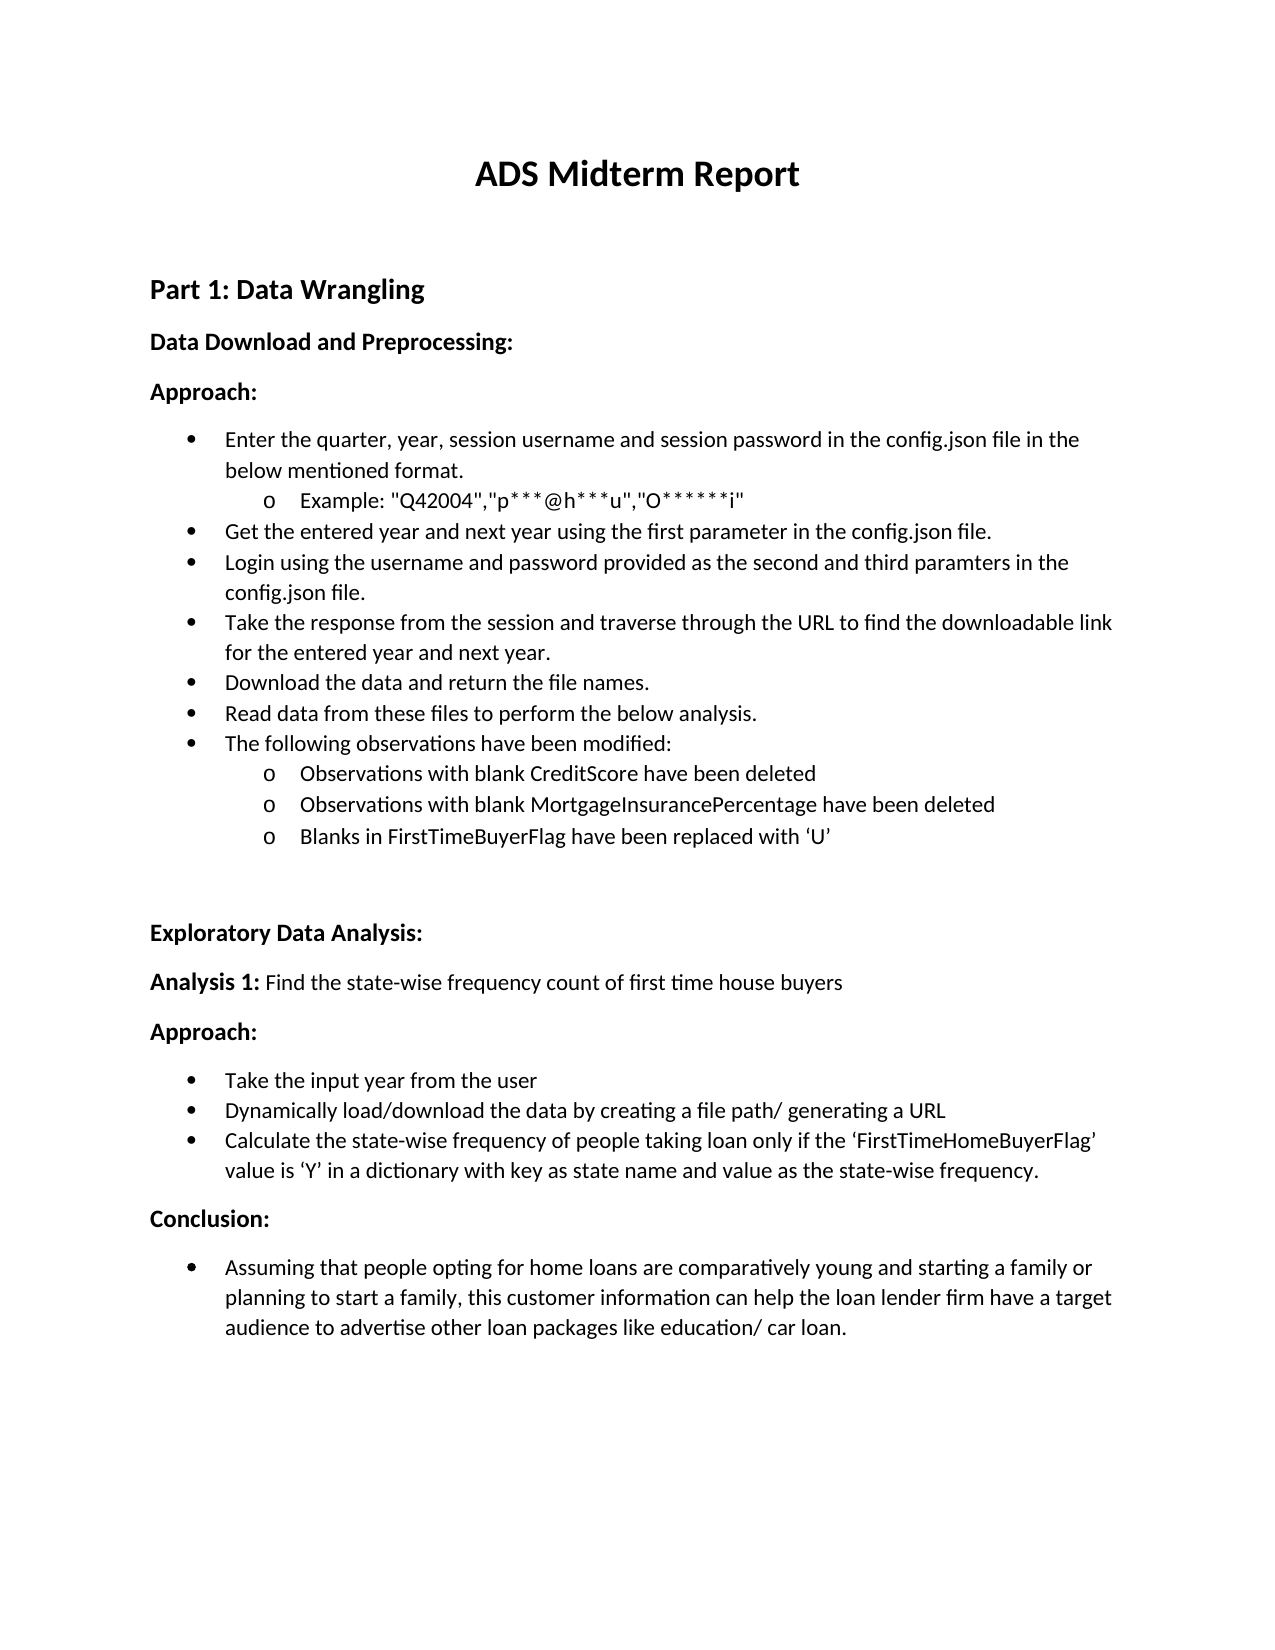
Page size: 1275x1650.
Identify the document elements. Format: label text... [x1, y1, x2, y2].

list Get the entered year and next year using the first parameter in the config.json file. [187, 517, 1125, 545]
text Exploratory Data Analysis: [150, 917, 1125, 947]
text Conclusion: [150, 1203, 1125, 1234]
list Observations with blank CreditScore have been deleted [262, 759, 1125, 788]
list Dynamically load/download the data by creating a file path/ generating a URL [187, 1096, 1125, 1124]
list Download the data and return the file names. [187, 668, 1125, 696]
list Observations with blank MortgageInsurancePercentage have been deleted [262, 791, 1125, 820]
list Blanks in FirstTimeBuyerFlag have been replaced with ‘U’ [262, 822, 1125, 851]
list Example: "Q42004","p***@h***u","O******i" [262, 486, 1125, 515]
list Take the input year from the user [187, 1066, 1125, 1094]
list The following observations have been modified: [187, 729, 1125, 757]
list Take the response from the session and traverse through the URL to find the downloadable link for the entered year and next year. [187, 608, 1125, 666]
text Part 1: Data Wrangling [150, 271, 1125, 307]
text Approach: [150, 1016, 1125, 1047]
list Read data from these files to perform the below analysis. [187, 699, 1125, 727]
list Login using the username and password provided as the second and third paramters in the config.json file. [187, 548, 1125, 606]
list Assuming that people opting for home loans are comparatively young and starting a family or planning to start a family, this customer information can help the loan lender firm have a target audience to advertise other loan packages like education/ car loan. [187, 1253, 1125, 1341]
text Data Download and Preprocessing: [150, 326, 1125, 357]
list Enter the quarter, year, session username and session password in the config.json file in the below mentioned format. [187, 426, 1125, 484]
text Analysis 1: Find the state-wise frequency count of first time house buyers [150, 967, 1125, 997]
text Approach: [150, 376, 1125, 406]
list Calculate the state-wise frequency of people taking loan only if the ‘FirstTimeHomeBuyerFlag’ value is ‘Y’ in a dictionary with key as state name and value as the state-wise frequency. [187, 1126, 1125, 1184]
text ADS Midterm Report [150, 150, 1125, 196]
